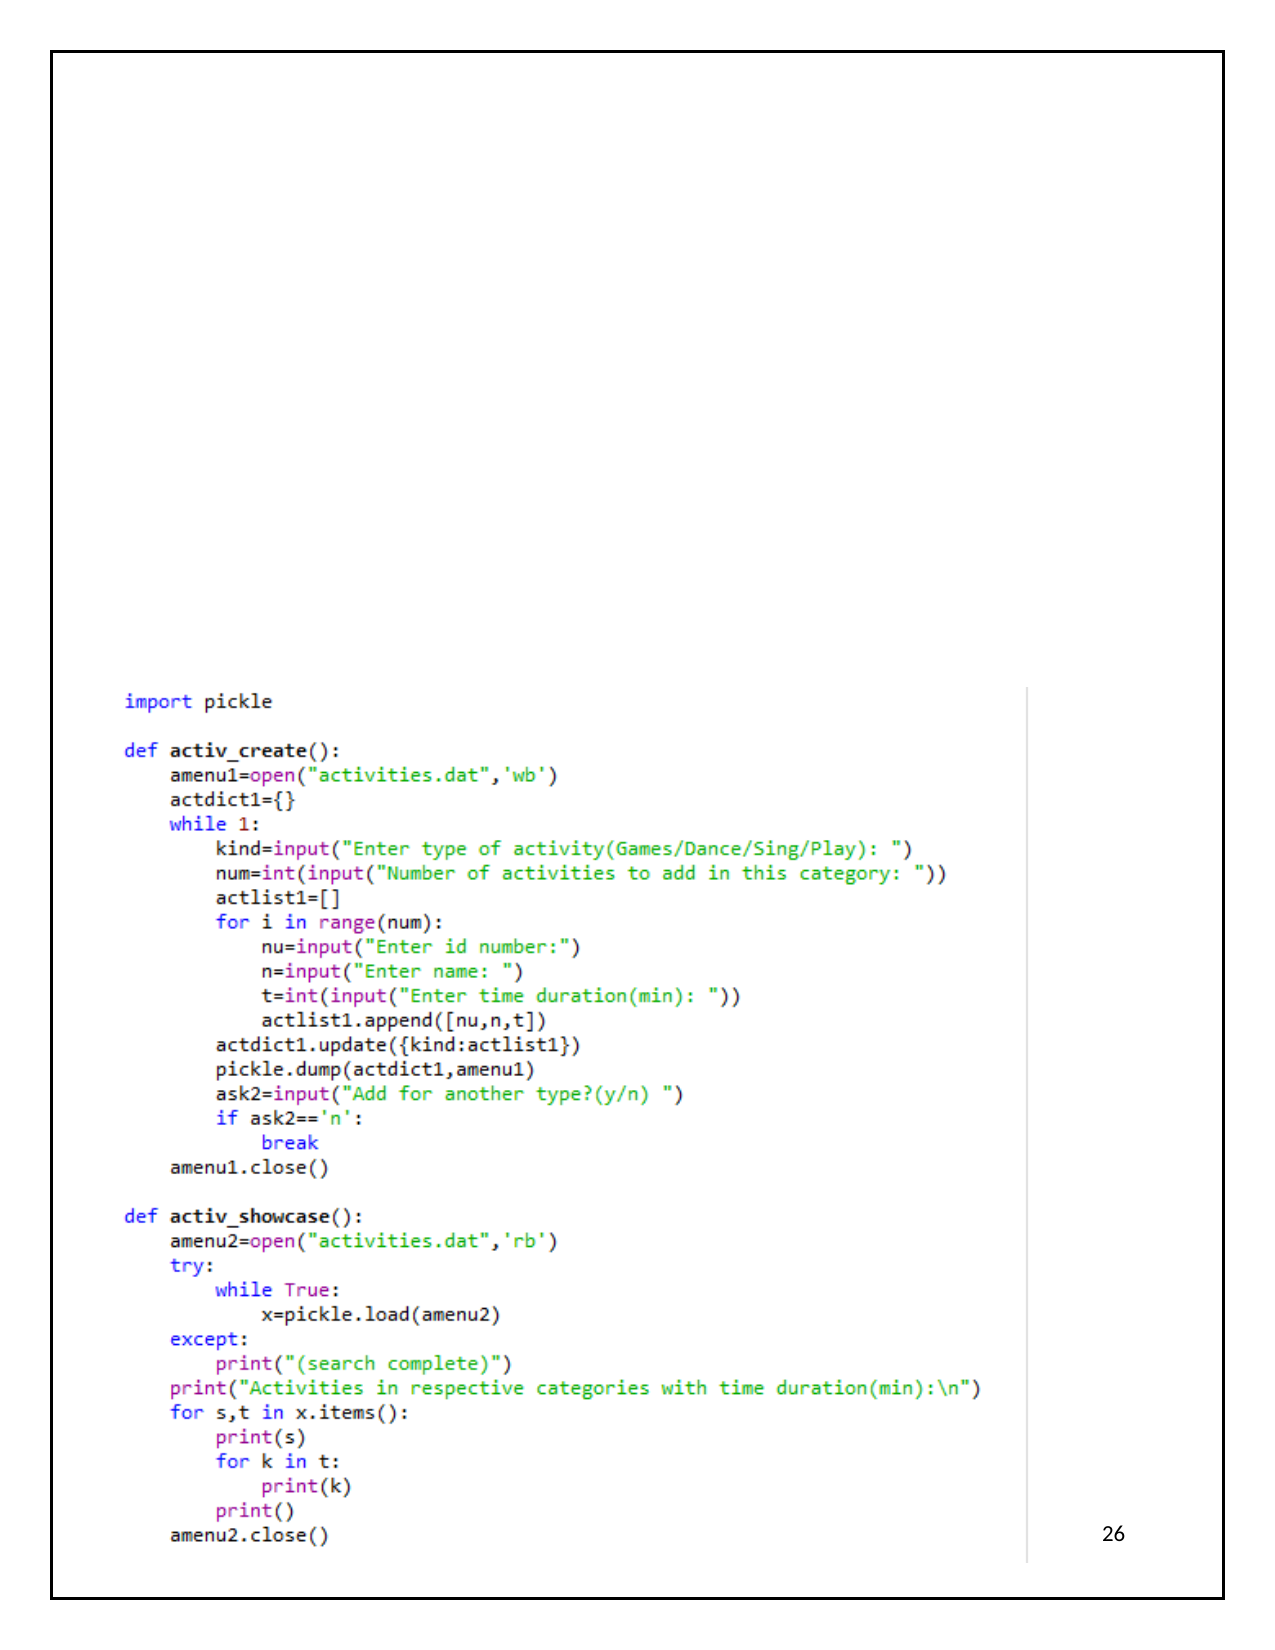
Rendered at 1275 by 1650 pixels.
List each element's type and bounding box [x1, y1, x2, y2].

picture [121, 687, 1069, 1563]
